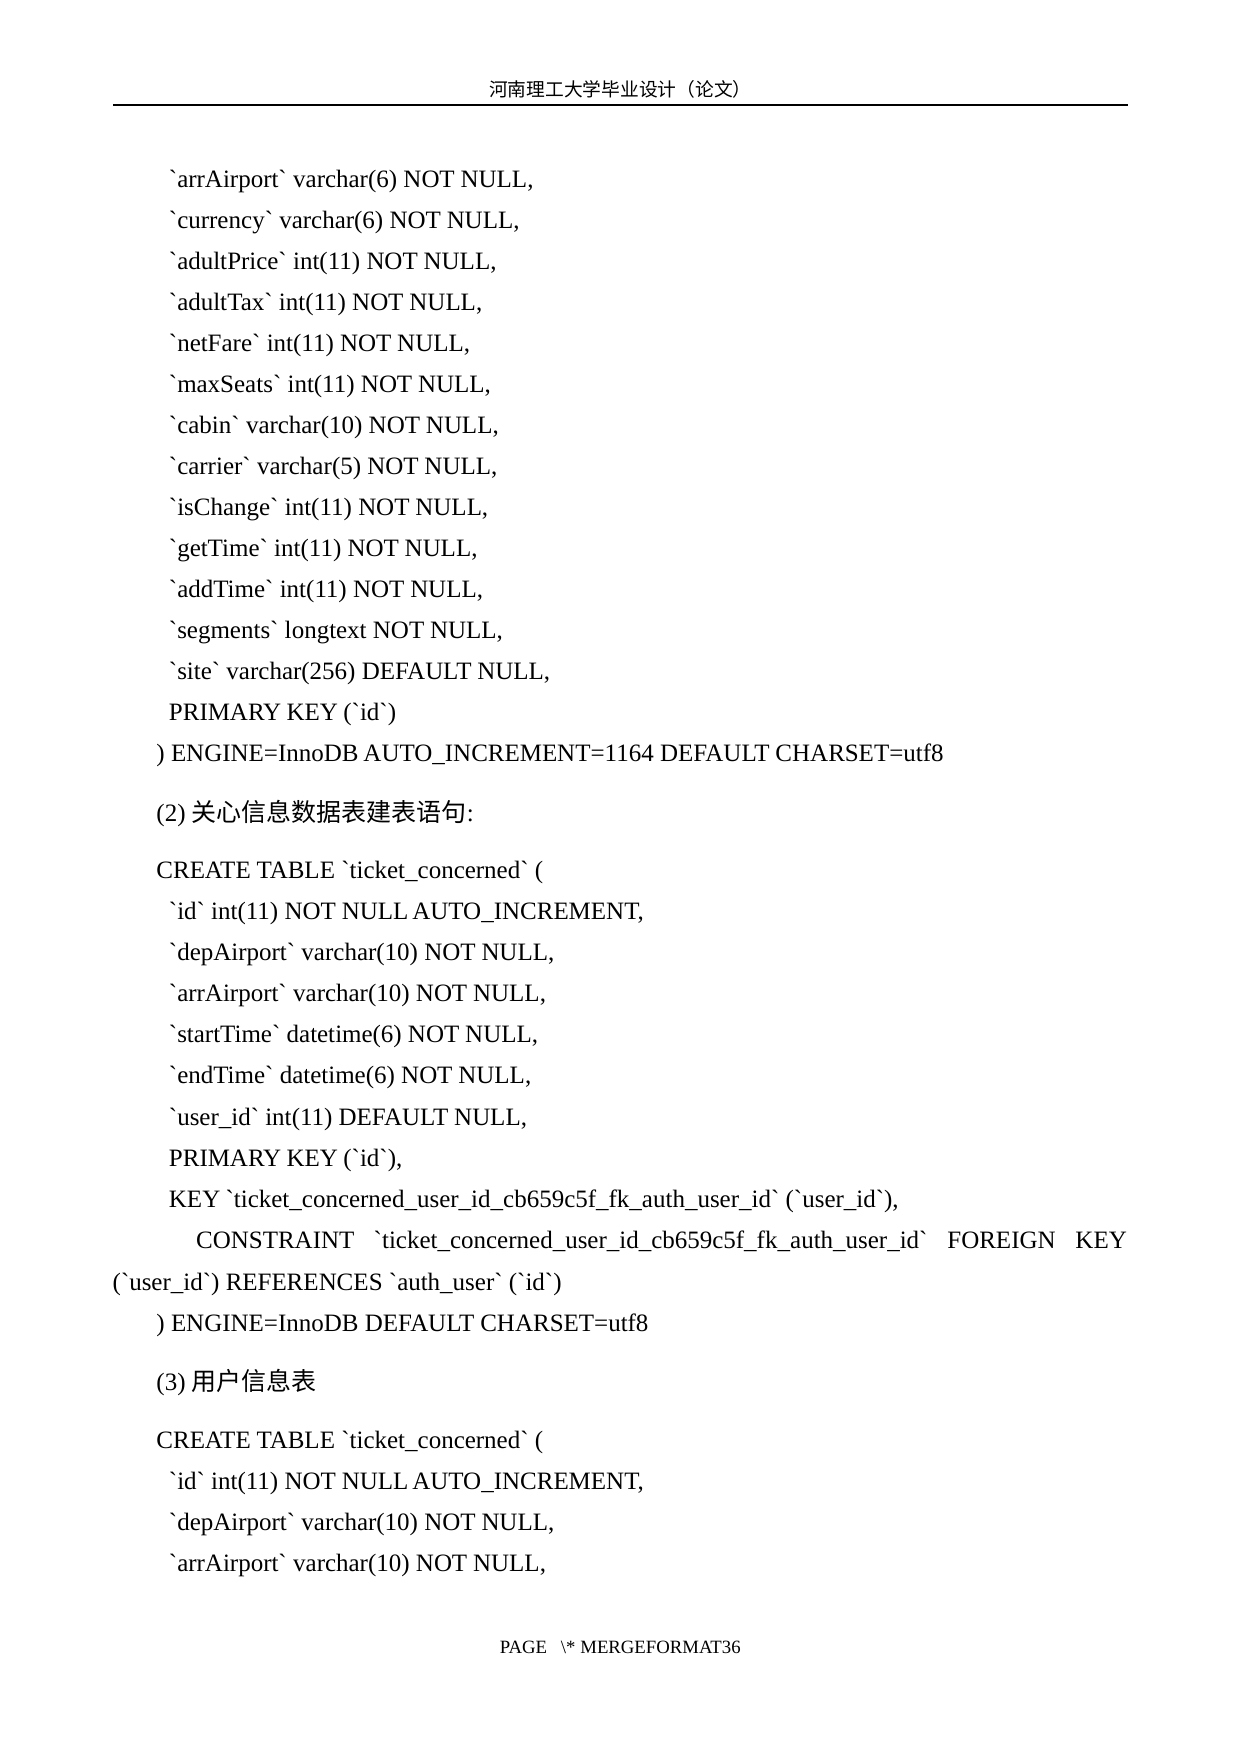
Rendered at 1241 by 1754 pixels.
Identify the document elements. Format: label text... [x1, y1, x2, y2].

text `arrAirport` varchar(10) NOT NULL, [112, 977, 1128, 1009]
text `maxSeats` int(11) NOT NULL, [112, 367, 1128, 400]
text `isChange` int(11) NOT NULL, [112, 490, 1128, 523]
text CREATE TABLE `ticket_concerned` ( [112, 1423, 1128, 1455]
list 关心信息数据表建表语句: [112, 778, 1128, 843]
text `id` int(11) NOT NULL AUTO_INCREMENT, [112, 894, 1128, 927]
text `addTime` int(11) NOT NULL, [112, 572, 1128, 605]
text PRIMARY KEY (`id`) [112, 696, 1128, 728]
text `id` int(11) NOT NULL AUTO_INCREMENT, [112, 1464, 1128, 1496]
text ) ENGINE=InnoDB AUTO_INCREMENT=1164 DEFAULT CHARSET=utf8 [112, 737, 1128, 769]
text `currency` varchar(6) NOT NULL, [112, 203, 1128, 236]
text `arrAirport` varchar(6) NOT NULL, [112, 162, 1128, 194]
text CONSTRAINT `ticket_concerned_user_id_cb659c5f_fk_auth_user_id` FOREIGN KEY (`user_id`) REFERENCES `auth_user` (`id`) [112, 1223, 1128, 1297]
text PRIMARY KEY (`id`), [112, 1141, 1128, 1173]
text `carrier` varchar(5) NOT NULL, [112, 449, 1128, 482]
text `depAirport` varchar(10) NOT NULL, [112, 936, 1128, 968]
text CREATE TABLE `ticket_concerned` ( [112, 853, 1128, 886]
text KEY `ticket_concerned_user_id_cb659c5f_fk_auth_user_id` (`user_id`), [112, 1182, 1128, 1214]
text `arrAirport` varchar(10) NOT NULL, [112, 1546, 1128, 1578]
text `site` varchar(256) DEFAULT NULL, [112, 654, 1128, 687]
text `netFare` int(11) NOT NULL, [112, 326, 1128, 359]
text `endTime` datetime(6) NOT NULL, [112, 1059, 1128, 1091]
text `adultTax` int(11) NOT NULL, [112, 285, 1128, 318]
text `adultPrice` int(11) NOT NULL, [112, 244, 1128, 277]
text `cabin` varchar(10) NOT NULL, [112, 408, 1128, 441]
list 用户信息表 [112, 1347, 1128, 1412]
text `startTime` datetime(6) NOT NULL, [112, 1018, 1128, 1050]
text `segments` longtext NOT NULL, [112, 613, 1128, 646]
text ) ENGINE=InnoDB DEFAULT CHARSET=utf8 [112, 1306, 1128, 1338]
text `getTime` int(11) NOT NULL, [112, 531, 1128, 564]
text `user_id` int(11) DEFAULT NULL, [112, 1100, 1128, 1132]
text `depAirport` varchar(10) NOT NULL, [112, 1505, 1128, 1537]
